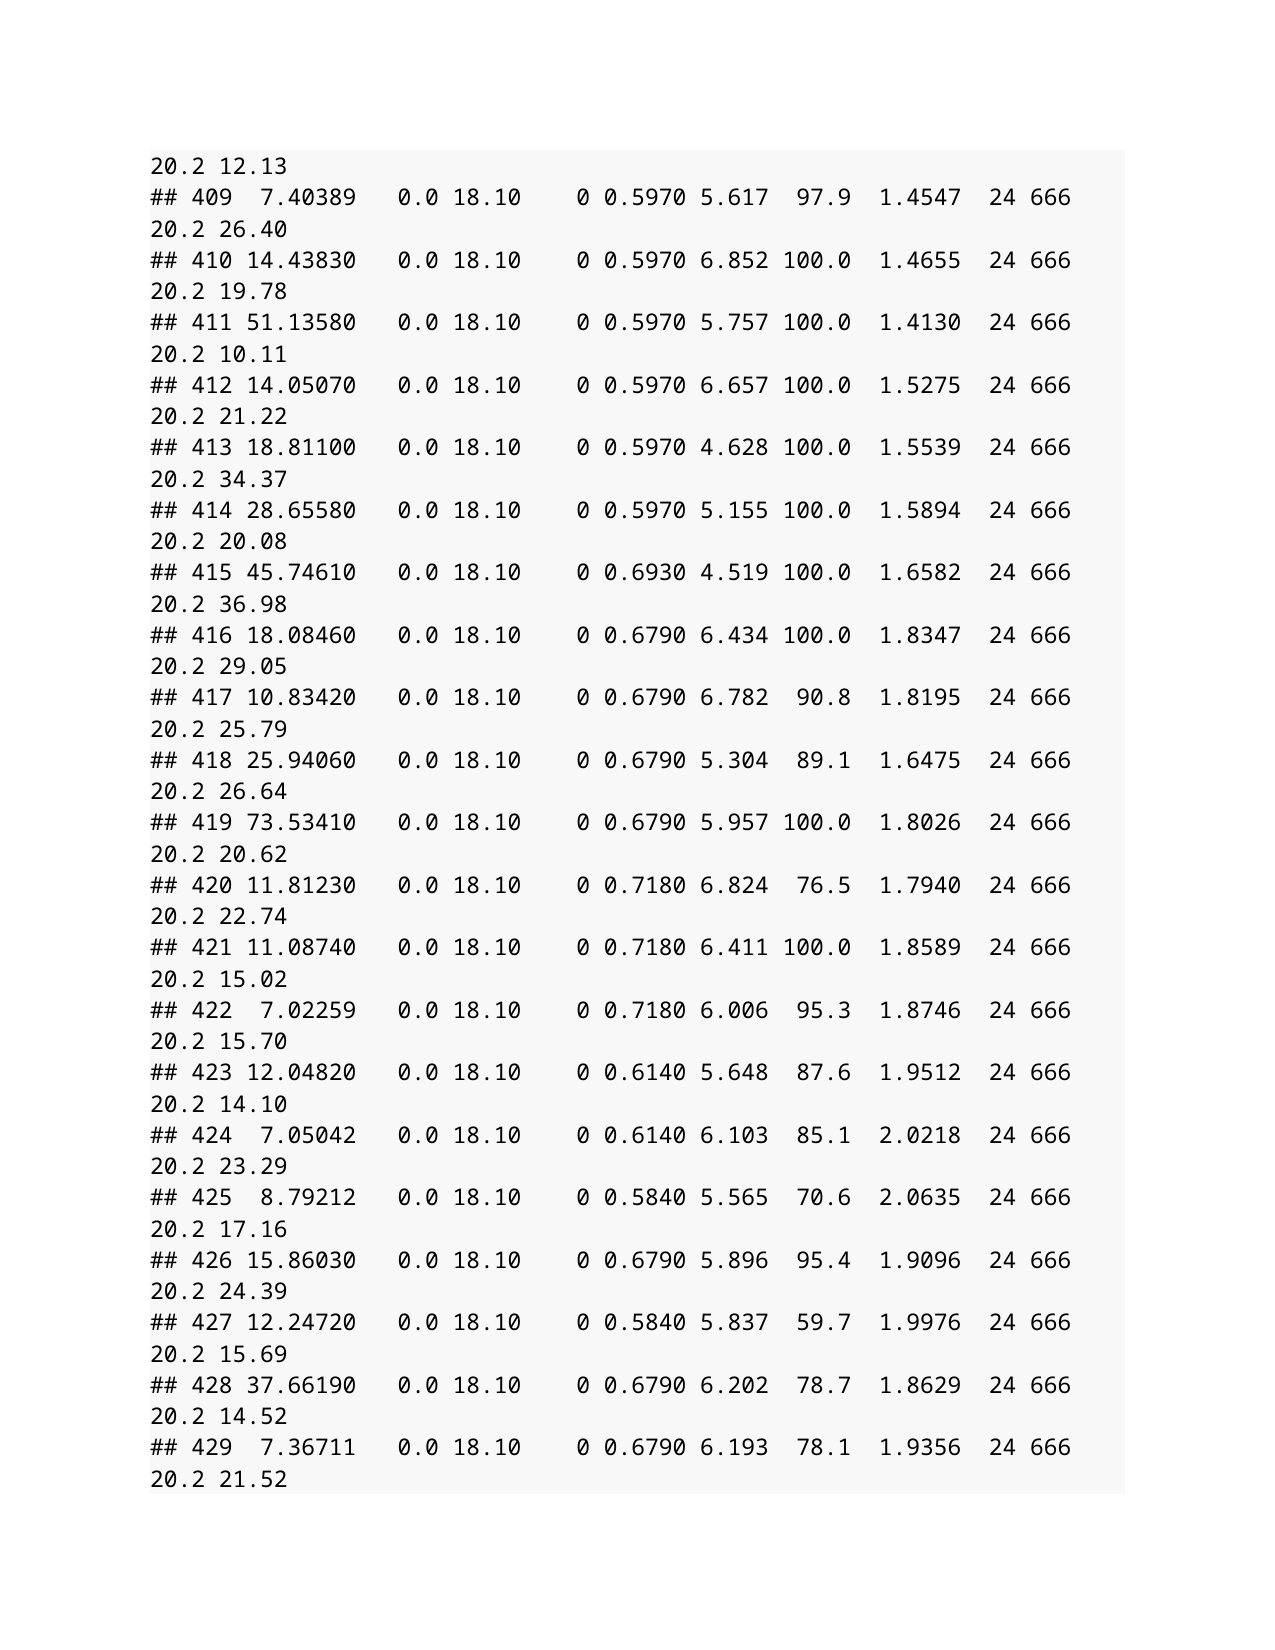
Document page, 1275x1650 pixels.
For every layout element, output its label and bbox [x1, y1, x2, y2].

text [150, 150, 1125, 1494]
